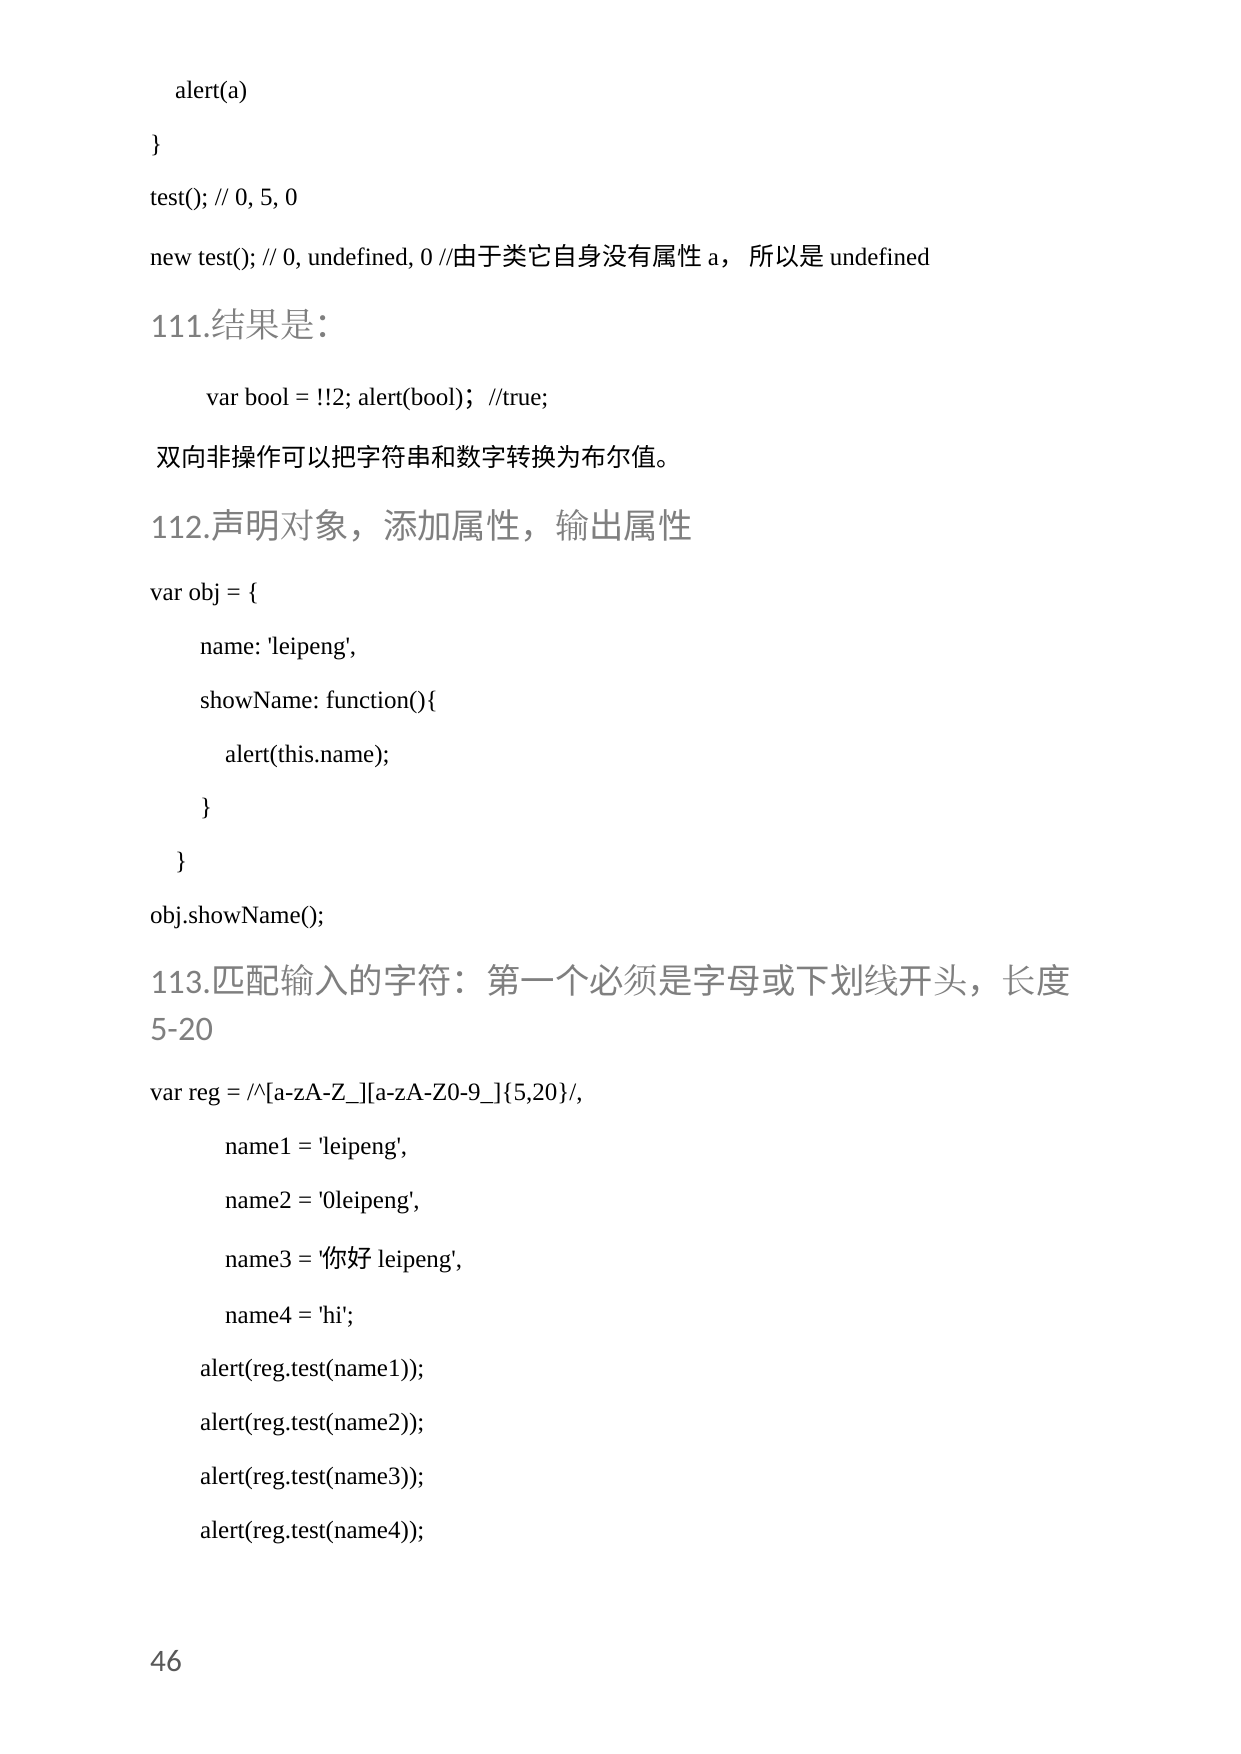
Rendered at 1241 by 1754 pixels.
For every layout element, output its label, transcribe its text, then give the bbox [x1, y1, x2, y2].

text alert(a) [150, 75, 1090, 104]
subtitle 111.结果是： [150, 297, 1090, 347]
text alert(reg.test(name2)); [150, 1407, 1090, 1436]
text obj.showName(); [150, 900, 1090, 929]
text alert(reg.test(name4)); [150, 1515, 1090, 1543]
text alert(reg.test(name1)); [150, 1353, 1090, 1382]
text test(); // 0, 5, 0 [150, 182, 1090, 211]
text name1 = 'leipeng', [150, 1131, 1090, 1160]
text } [150, 129, 1090, 157]
text var bool = !!2; alert(bool)；//true; [150, 376, 1090, 412]
text name: 'leipeng', [150, 631, 1090, 660]
text showName: function(){ [150, 685, 1090, 714]
subtitle 112.声明对象，添加属性，输出属性 [150, 499, 1090, 548]
text } [150, 846, 1090, 875]
text name4 = 'hi'; [150, 1300, 1090, 1328]
text var obj = { [150, 577, 1090, 606]
text var reg = /^[a-zA-Z_][a-zA-Z0-9_]{5,20}/, [150, 1077, 1090, 1106]
text alert(this.name); [150, 739, 1090, 767]
text alert(reg.test(name3)); [150, 1461, 1090, 1490]
subtitle 113.匹配输入的字符：第一个必须是字母或下划线开头，长度5-20 [150, 954, 1090, 1049]
text name3 = '你好leipeng', [150, 1238, 1090, 1275]
text } [150, 792, 1090, 821]
text new test(); // 0, undefined, 0 //由于类它自身没有属性a， 所以是undefined [150, 236, 1090, 272]
text name2 = '0leipeng', [150, 1185, 1090, 1213]
text 双向非操作可以把字符串和数字转换为布尔值。 [150, 437, 1090, 474]
